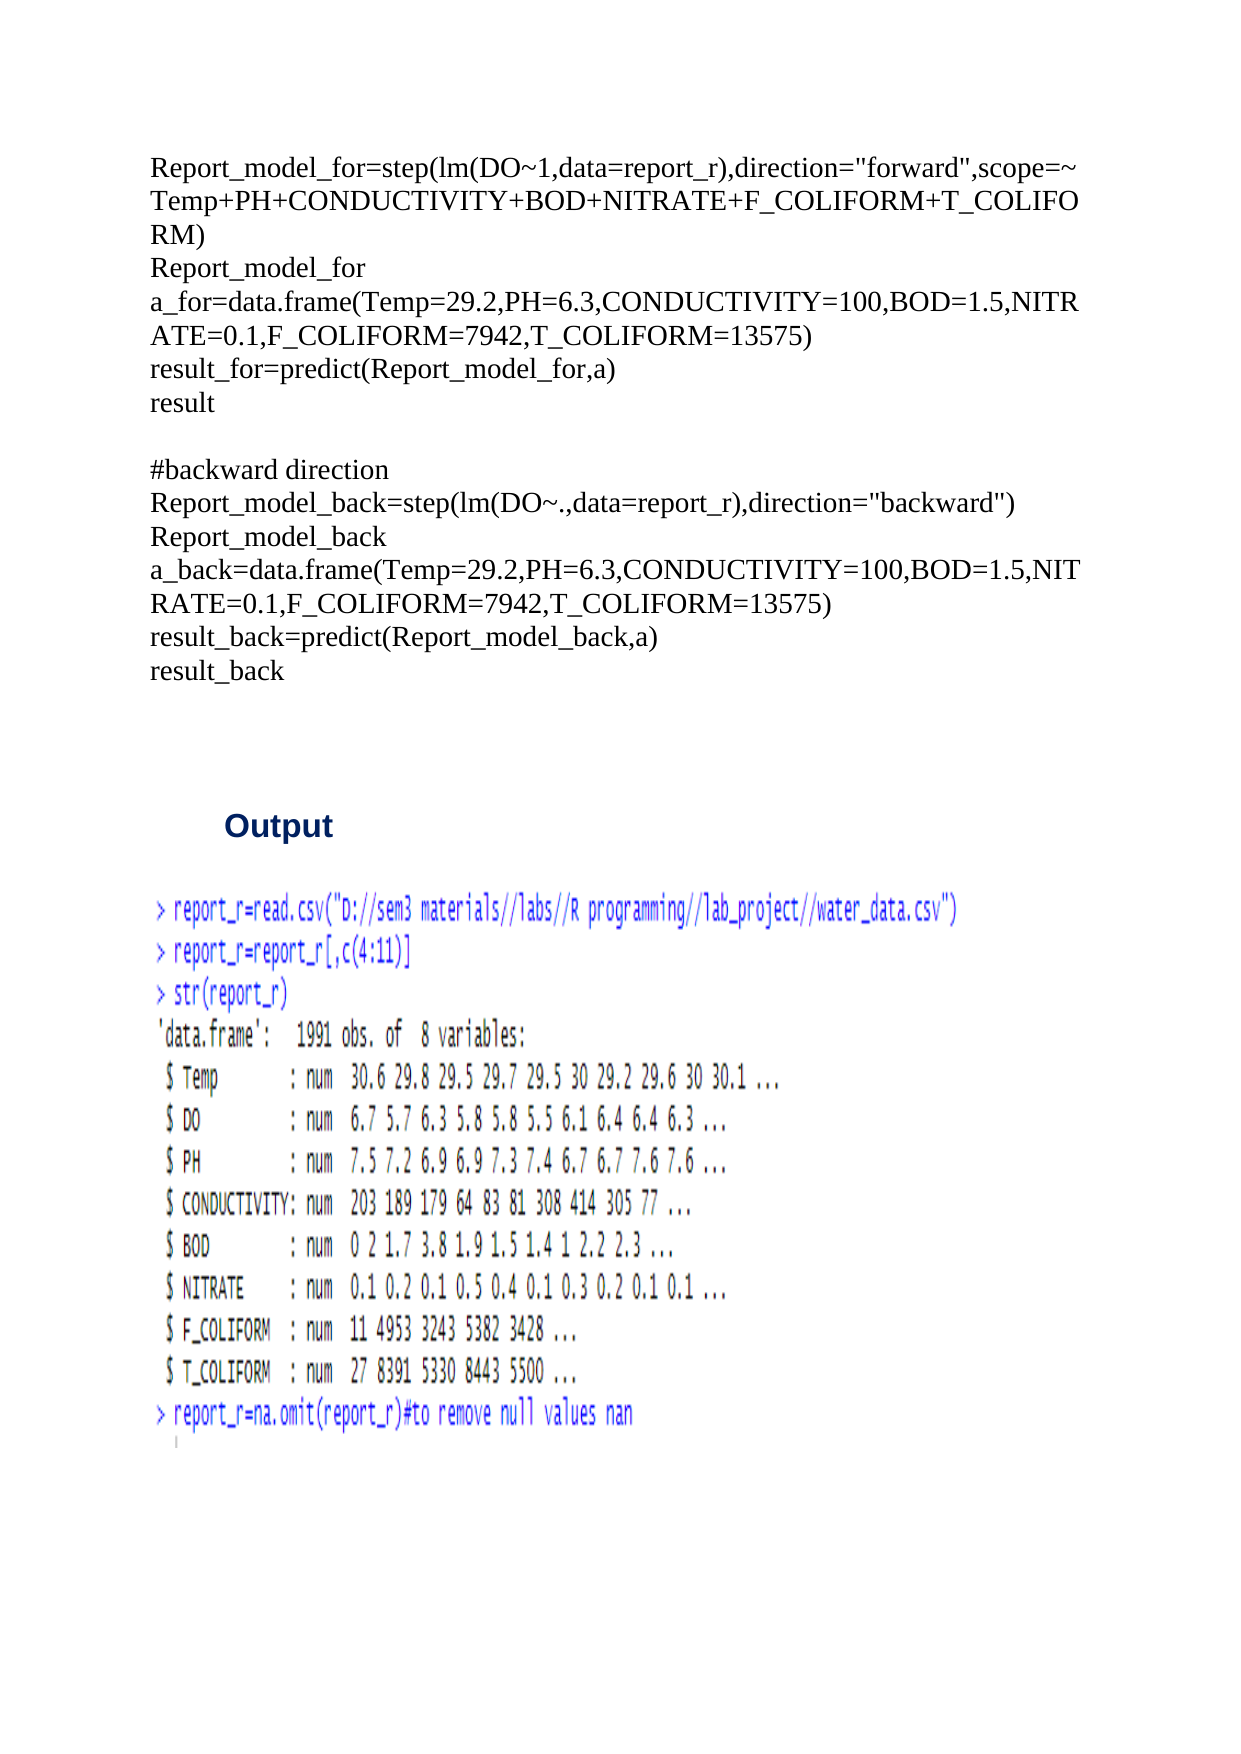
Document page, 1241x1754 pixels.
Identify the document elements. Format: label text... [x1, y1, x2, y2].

text Report_model_for=step(lm(DO~1,data=report_r),direction="forward",scope=~ Temp+PH+CONDUCTIVITY+BOD+NITRATE+F_COLIFORM+T_COLIFORM) [150, 150, 1090, 251]
text result [150, 385, 1090, 418]
text a_back=data.frame(Temp=29.2,PH=6.3,CONDUCTIVITY=100,BOD=1.5,NITRATE=0.1,F_COLIFORM=7942,T_COLIFORM=13575) [150, 552, 1090, 619]
text result_back=predict(Report_model_back,a) [150, 619, 1090, 653]
text Report_model_back=step(lm(DO~.,data=report_r),direction="backward") [150, 485, 1090, 519]
text Output [150, 806, 1090, 845]
text #backward direction [150, 452, 1090, 485]
text Report_model_back [150, 519, 1090, 552]
text a_for=data.frame(Temp=29.2,PH=6.3,CONDUCTIVITY=100,BOD=1.5,NITRATE=0.1,F_COLIFORM=7942,T_COLIFORM=13575) [150, 284, 1090, 351]
text result_back [150, 653, 1090, 687]
text Report_model_for [150, 251, 1090, 284]
picture [150, 886, 1057, 1448]
text result_for=predict(Report_model_for,a) [150, 351, 1090, 385]
